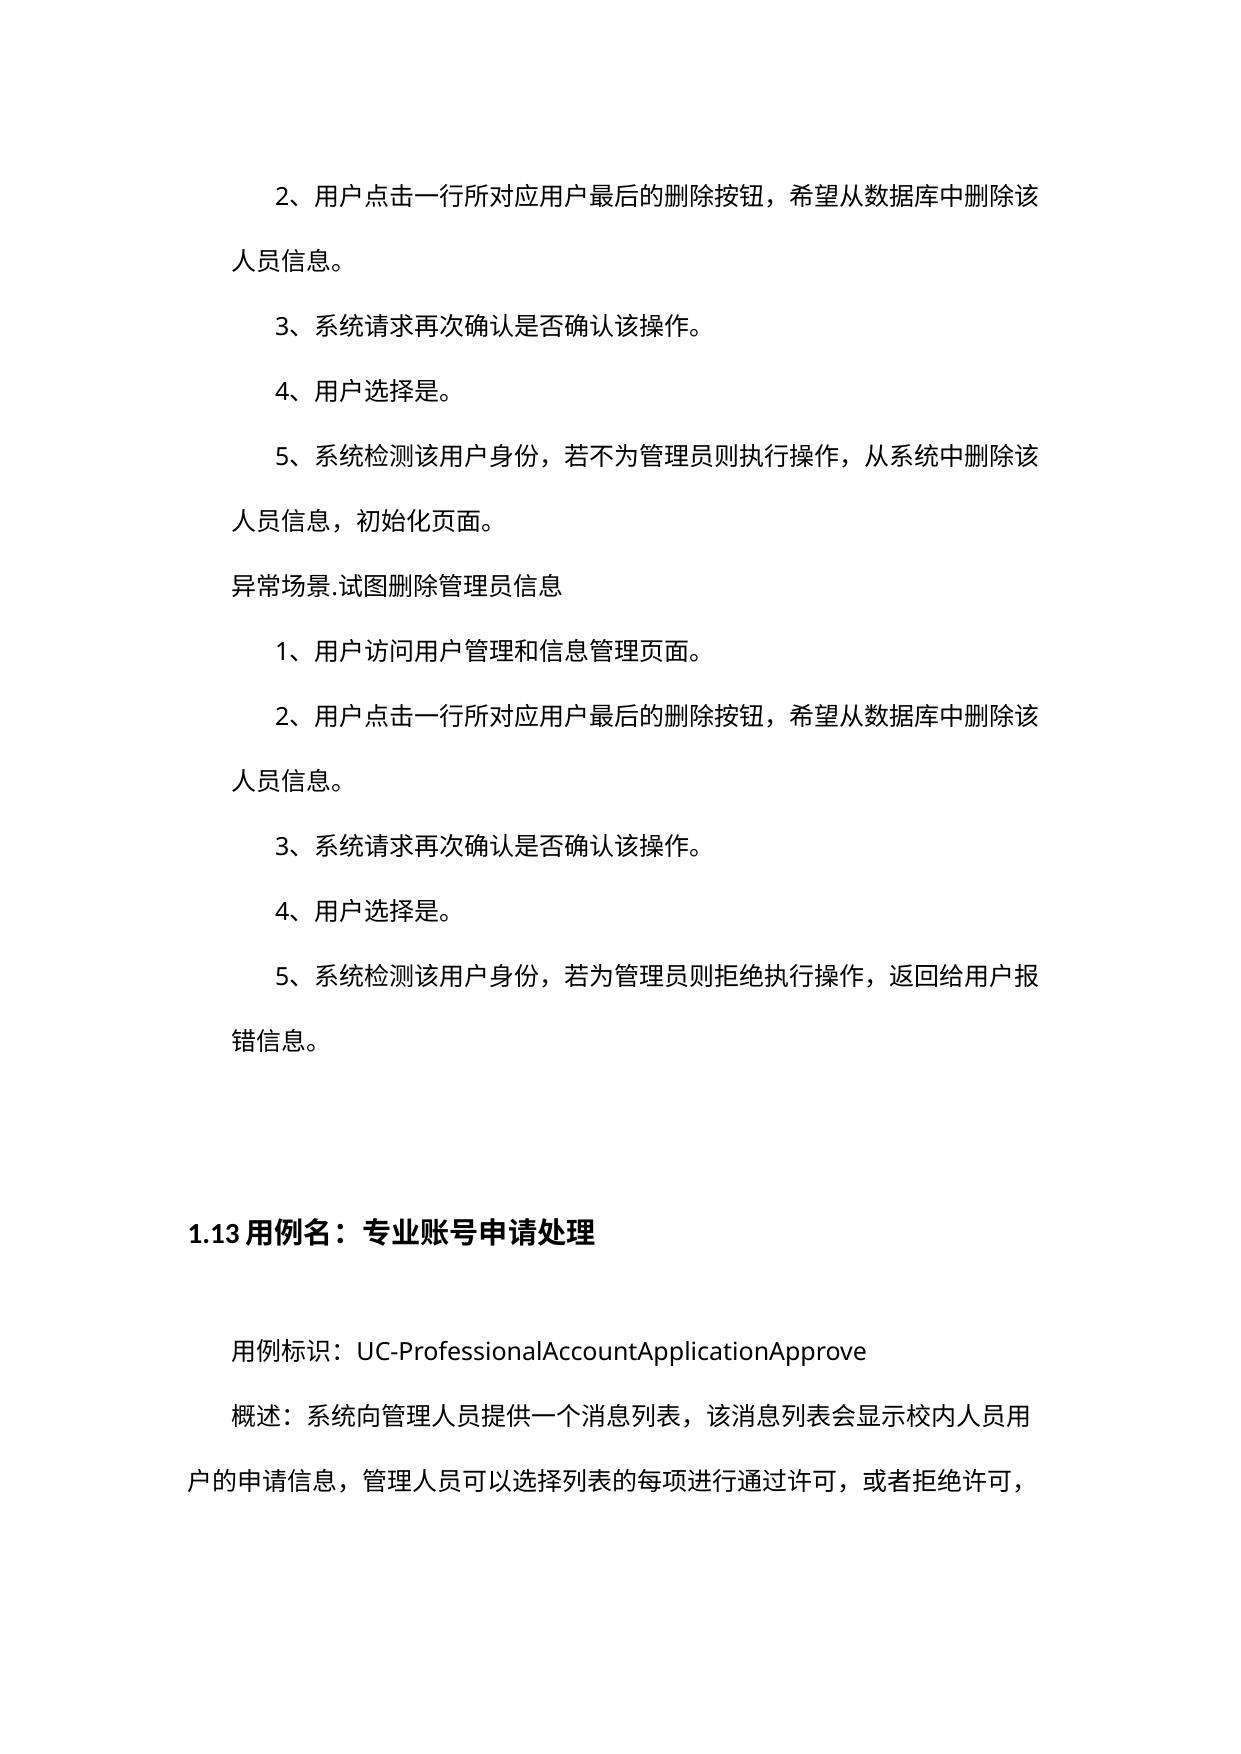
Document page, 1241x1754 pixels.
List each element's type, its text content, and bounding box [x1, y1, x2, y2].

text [187, 1382, 1053, 1512]
list 5、系统检测该用户身份，若不为管理员则执行操作，从系统中删除该人员信息，初始化页面。 [231, 422, 1053, 552]
list 4、用户选择是。 [231, 357, 1053, 422]
list 4、用户选择是。 [231, 877, 1053, 942]
subtitle 1.13用例名：专业账号申请处理 [187, 1199, 1053, 1264]
list 2、用户点击一行所对应用户最后的删除按钮，希望从数据库中删除该人员信息。 [231, 162, 1053, 292]
list 5、系统检测该用户身份，若为管理员则拒绝执行操作，返回给用户报错信息。 [231, 942, 1053, 1072]
list 3、系统请求再次确认是否确认该操作。 [231, 292, 1053, 357]
text 用例标识：UC-ProfessionalAccountApplicationApprove [187, 1317, 1053, 1382]
list 异常场景.试图删除管理员信息 [187, 552, 1053, 617]
list 3、系统请求再次确认是否确认该操作。 [231, 812, 1053, 877]
list 2、用户点击一行所对应用户最后的删除按钮，希望从数据库中删除该人员信息。 [231, 682, 1053, 812]
text 1、用户访问用户管理和信息管理页面。 [231, 617, 1053, 682]
